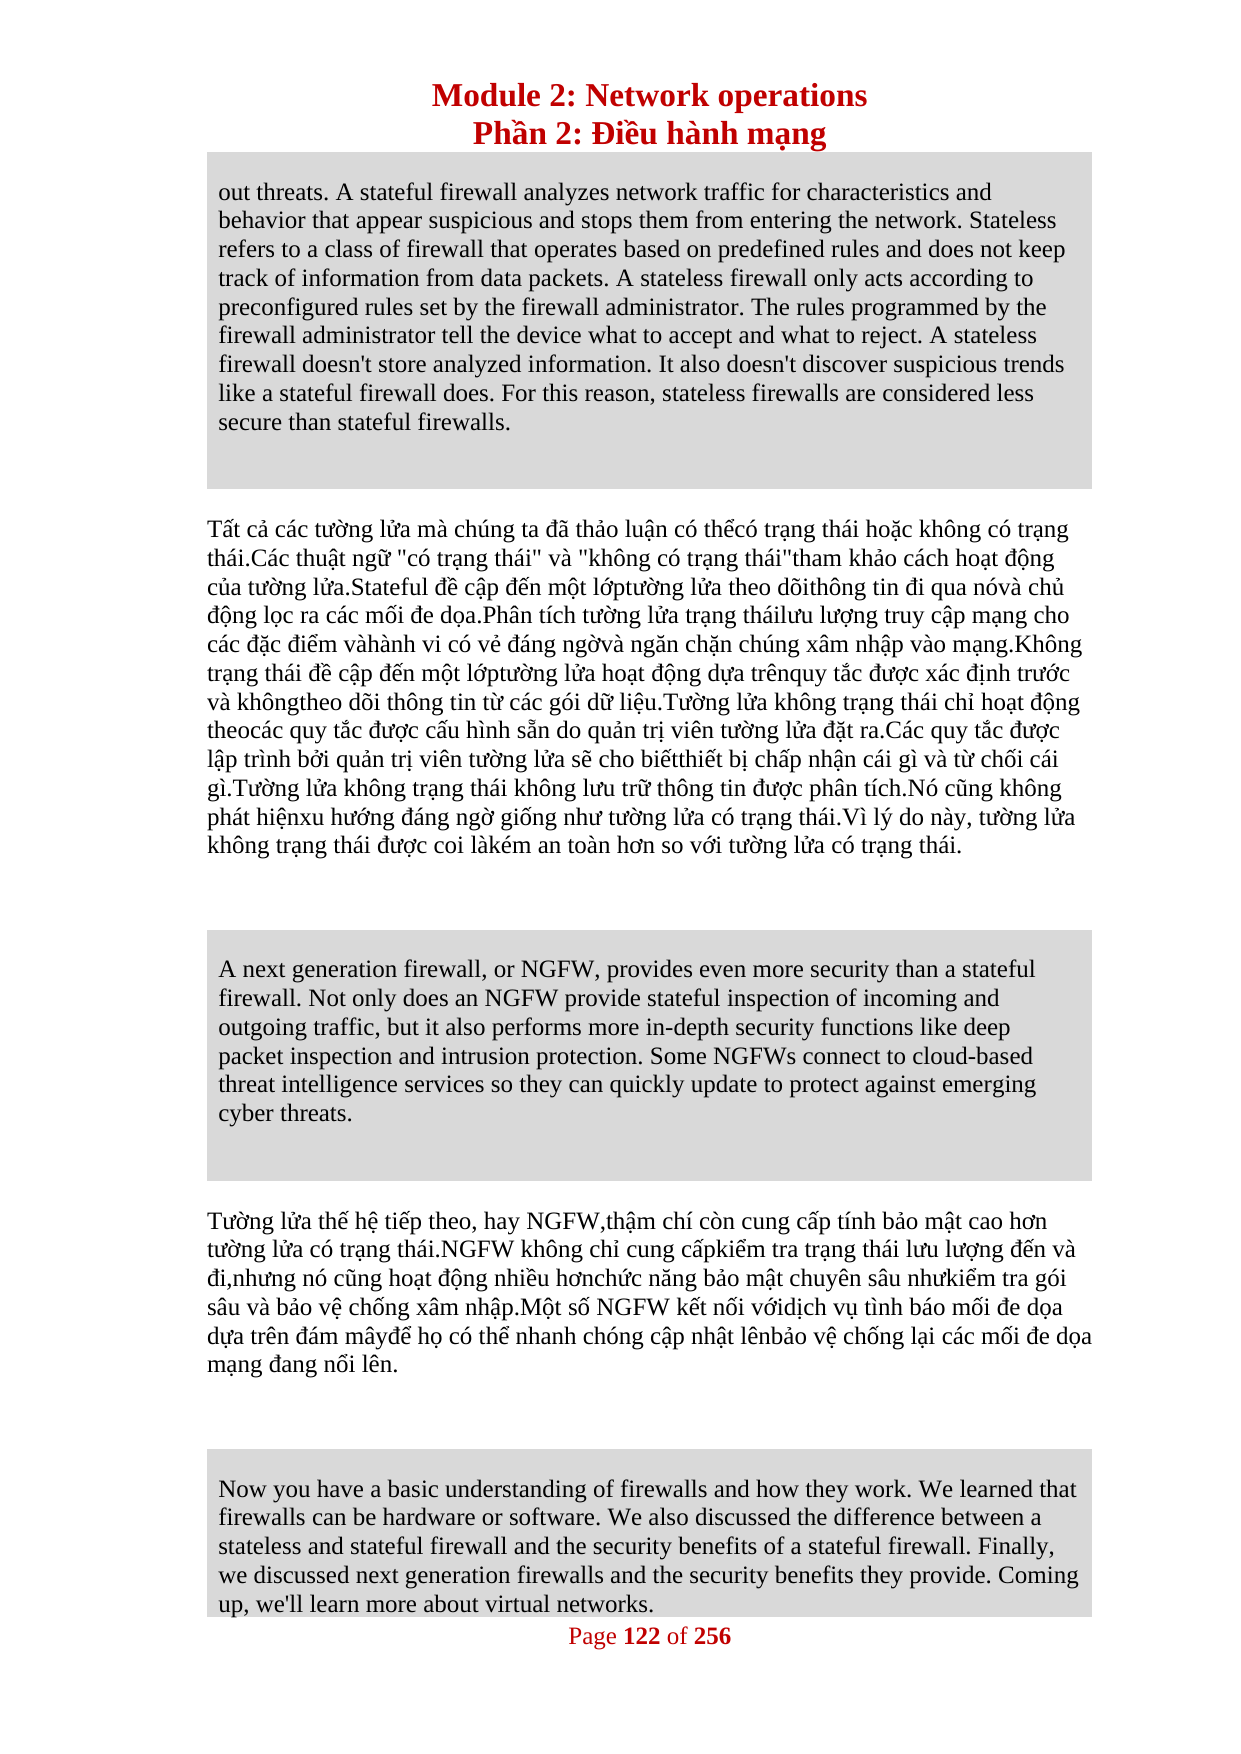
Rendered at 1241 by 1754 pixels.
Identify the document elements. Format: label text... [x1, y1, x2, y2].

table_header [207, 152, 1092, 489]
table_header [207, 1449, 1092, 1617]
text Tường lửa thế hệ tiếp theo, hay NGFW,thậm chí còn cung cấp tính bảo mật cao hơn tường lửa có trạng thái.NGFW không chỉ cung cấpkiểm tra trạng thái lưu lượng đến và đi,nhưng nó cũng hoạt động nhiều hơnchức năng bảo mật chuyên sâu nhưkiểm tra gói sâu và bảo vệ chống xâm nhập.Một số NGFW kết nối vớidịch vụ tình báo mối đe dọa dựa trên đám mâyđể họ có thể nhanh chóng cập nhật lênbảo vệ chống lại các mối đe dọa mạng đang nổi lên. [207, 1206, 1092, 1378]
text Tất cả các tường lửa mà chúng ta đã thảo luận có thểcó trạng thái hoặc không có trạng thái.Các thuật ngữ "có trạng thái" và "không có trạng thái"tham khảo cách hoạt động của tường lửa.Stateful đề cập đến một lớptường lửa theo dõithông tin đi qua nóvà chủ động lọc ra các mối đe dọa.Phân tích tường lửa trạng tháilưu lượng truy cập mạng cho các đặc điểm vàhành vi có vẻ đáng ngờvà ngăn chặn chúng xâm nhập vào mạng.Không trạng thái đề cập đến một lớptường lửa hoạt động dựa trênquy tắc được xác định trước và khôngtheo dõi thông tin từ các gói dữ liệu.Tường lửa không trạng thái chỉ hoạt động theocác quy tắc được cấu hình sẵn do quản trị viên tường lửa đặt ra.Các quy tắc được lập trình bởi quản trị viên tường lửa sẽ cho biếtthiết bị chấp nhận cái gì và từ chối cái gì.Tường lửa không trạng thái không lưu trữ thông tin được phân tích.Nó cũng không phát hiệnxu hướng đáng ngờ giống như tường lửa có trạng thái.Vì lý do này, tường lửa không trạng thái được coi làkém an toàn hơn so với tường lửa có trạng thái. [207, 514, 1092, 859]
table_header A next generation firewall, or NGFW, provides even more security than a stateful firewall. Not only does an NGFW provide stateful inspection of incoming and outgoing traffic, but it also performs more in-depth security functions like deep packet inspection and intrusion protection. Some NGFWs connect to cloud-based threat intelligence services so they can quickly update to protect against emerging cyber threats. [207, 930, 1092, 1181]
